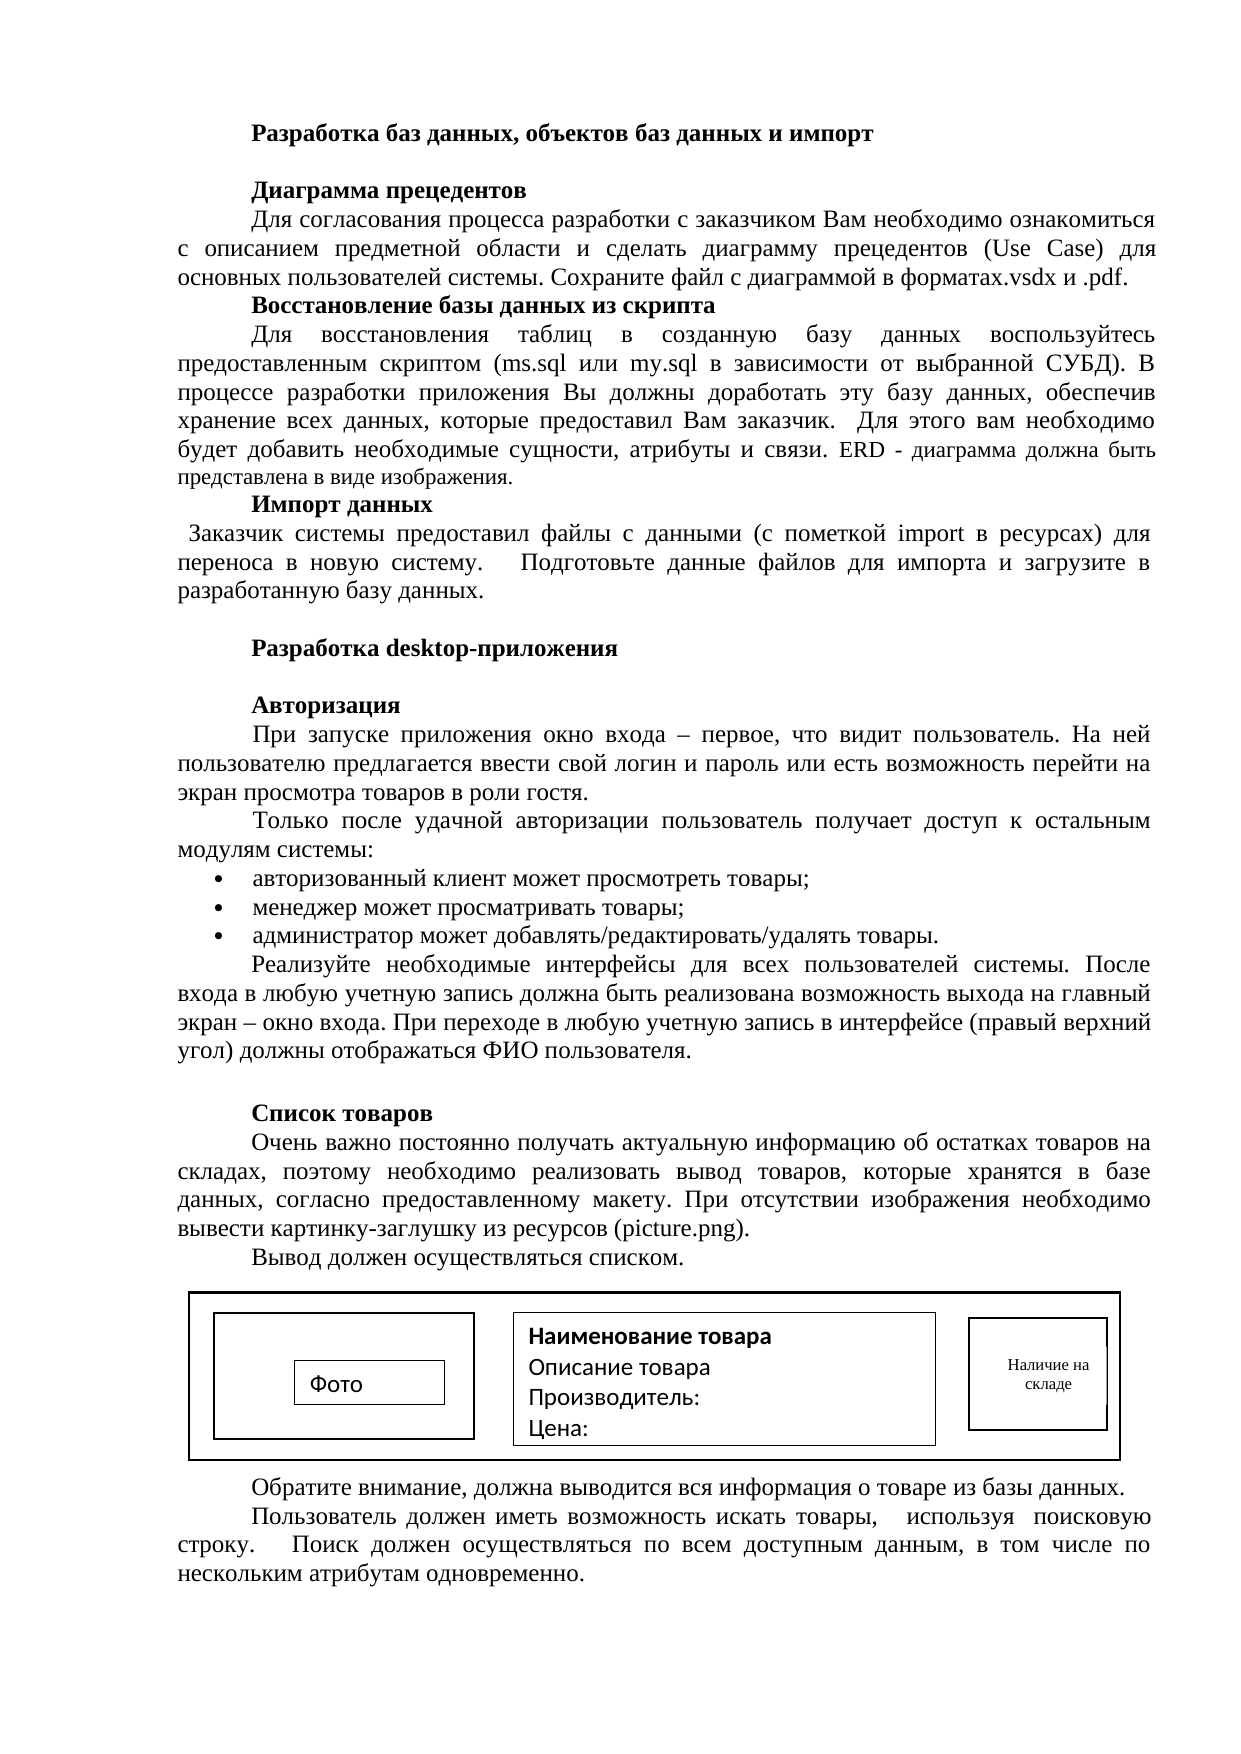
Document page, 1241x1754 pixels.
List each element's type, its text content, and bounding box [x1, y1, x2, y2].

list администратор может добавлять/редактировать/удалять товары. [215, 920, 1152, 949]
text Авторизация [177, 690, 1156, 719]
text Вывод должен осуществляться списком. [177, 1242, 1152, 1271]
list менеджер может просматривать товары; [215, 892, 1152, 920]
text Для восстановления таблиц в созданную базу данных воспользуйтесь предоставленным скриптом (ms.sql или my.sql в зависимости от выбранной СУБД). В процессе разработки приложения Вы должны доработать эту базу данных, обеспечив хранение всех данных, которые предоставил Вам заказчик. Для этого вам необходимо будет добавить необходимые сущности, атрибуты и связи. ERD - диаграмма должна быть представлена в виде изображения. [177, 319, 1156, 489]
text Разработка баз данных, объектов баз данных и импорт [177, 118, 1152, 147]
text Заказчик системы предоставил файлы с данными (с пометкой import в ресурсах) для переноса в новую систему. Подготовьте данные файлов для импорта и загрузите в разработанную базу данных. [177, 518, 1152, 604]
text Для согласования процесса разработки с заказчиком Вам необходимо ознакомиться с описанием предметной области и сделать диаграмму прецедентов (Use Case) для основных пользователей системы. Сохраните файл с диаграммой в форматах.vsdx и .pdf. [177, 204, 1156, 290]
text Пользователь должен иметь возможность искать товары, используя поисковую строку. Поиск должен осуществляться по всем доступным данным, в том числе по нескольким атрибутам одновременно. [177, 1501, 1152, 1587]
text Разработка desktop-приложения [177, 633, 1156, 662]
text Обратите внимание, должна выводится вся информация о товаре из базы данных. [177, 1472, 1152, 1501]
text Восстановление базы данных из скрипта [177, 290, 1156, 319]
text Импорт данных [177, 489, 1156, 518]
text Реализуйте необходимые интерфейсы для всех пользователей системы. После входа в любую учетную запись должна быть реализована возможность выхода на главный экран – окно входа. При переходе в любую учетную запись в интерфейсе (правый верхний угол) должны отображаться ФИО пользователя. [177, 949, 1152, 1064]
text Список товаров [177, 1098, 1156, 1127]
list авторизованный клиент может просмотреть товары; [215, 863, 1152, 892]
text При запуске приложения окно входа – первое, что видит пользователь. На ней пользователю предлагается ввести свой логин и пароль или есть возможность перейти на экран просмотра товаров в роли гостя. [177, 719, 1152, 805]
text Только после удачной авторизации пользователь получает доступ к остальным модулям системы: [177, 805, 1152, 863]
text Очень важно постоянно получать актуальную информацию об остатках товаров на складах, поэтому необходимо реализовать вывод товаров, которые хранятся в базе данных, согласно предоставленному макету. При отсутствии изображения необходимо вывести картинку-заглушку из ресурсов (picture.png). [177, 1127, 1152, 1242]
text Диаграмма прецедентов [177, 175, 1152, 204]
